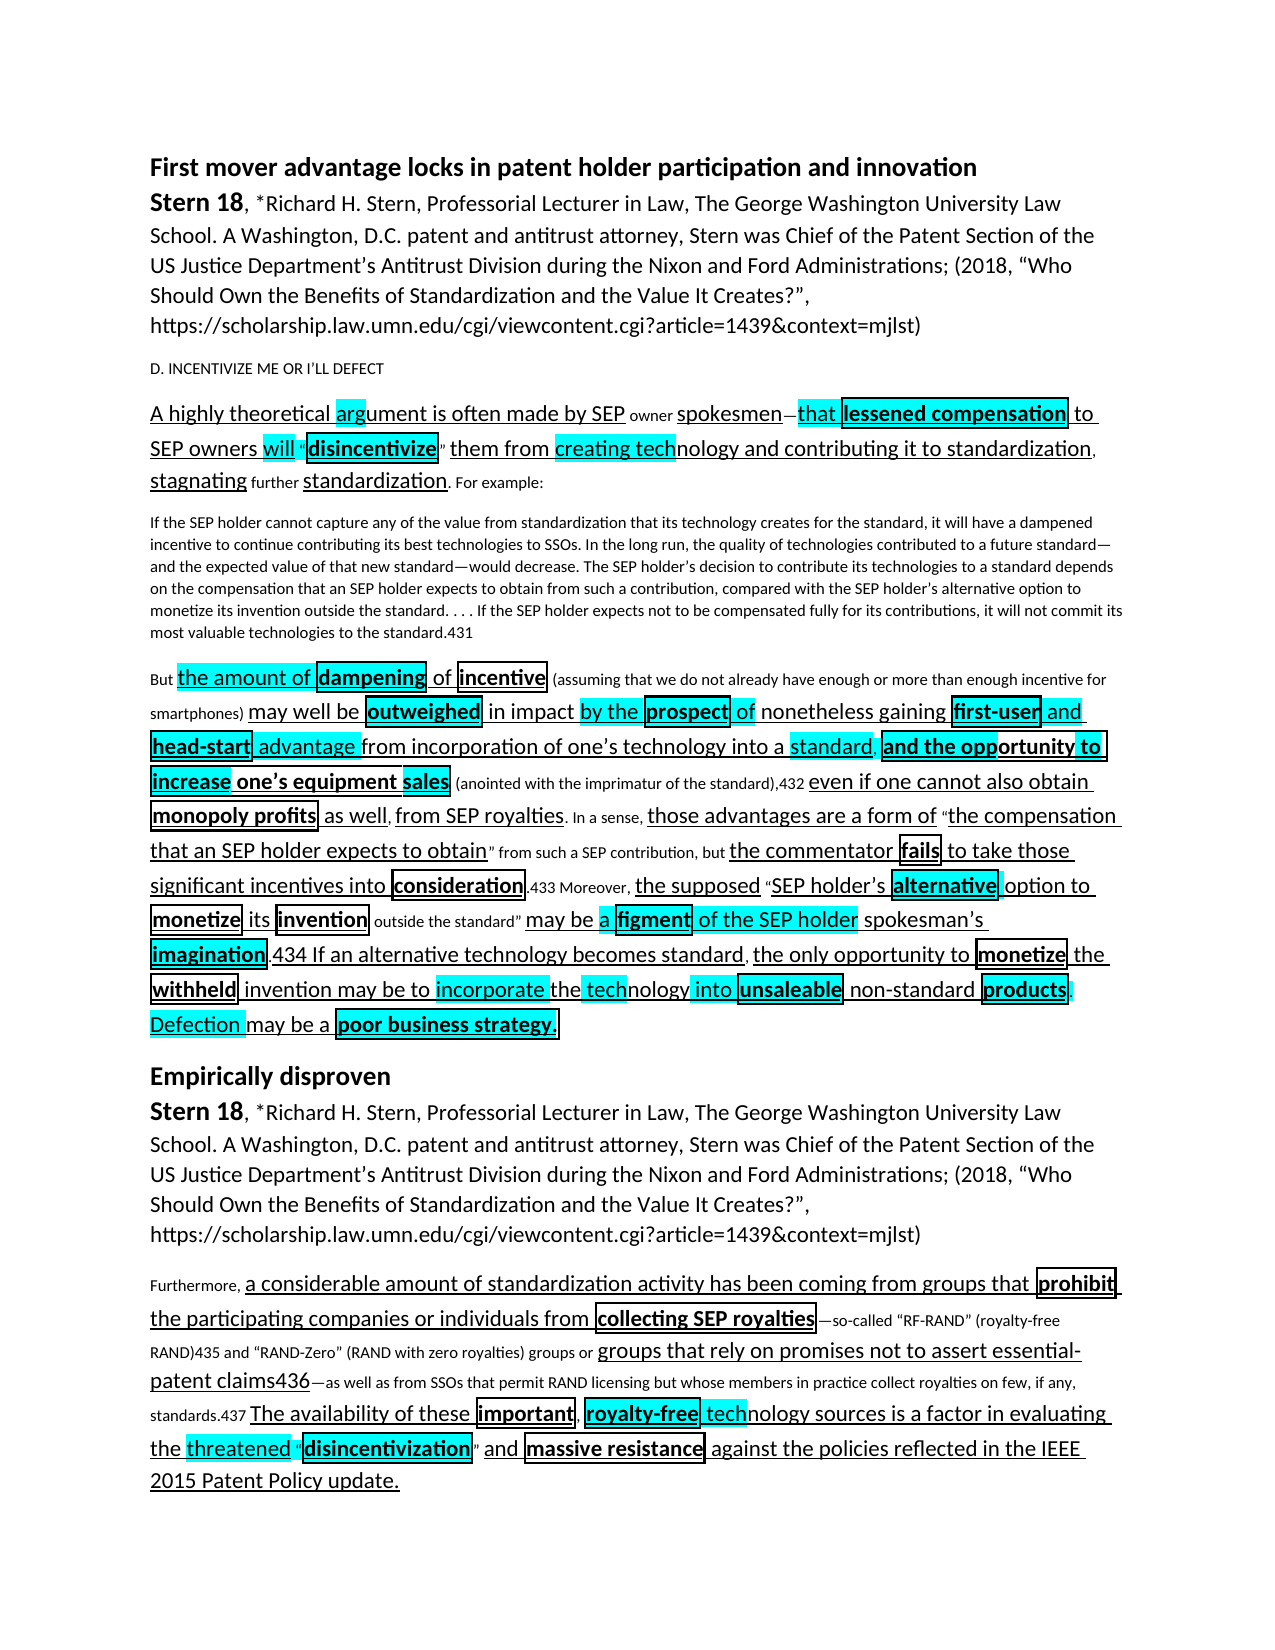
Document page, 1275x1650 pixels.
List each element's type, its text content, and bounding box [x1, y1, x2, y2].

subtitle First mover advantage locks in patent holder participation and innovation [150, 150, 1125, 183]
text If the SEP holder cannot capture any of the value from standardization that its technology creates for the standard, it will have a dampened incentive to continue contributing its best technologies to SSOs. In the long run, the quality of technologies contributed to a future standard—and the expected value of that new standard—would decrease. The SEP holder’s decision to contribute its technologies to a standard depends on the compensation that an SEP holder expects to obtain from such a contribution, compared with the SEP holder’s alternative option to monetize its invention outside the standard. . . . If the SEP holder expects not to be compensated fully for its contributions, it will not commit its most valuable technologies to the standard.431 [150, 513, 1125, 642]
text D. INCENTIVIZE ME OR I’LL DEFECT [150, 358, 1125, 379]
subtitle Empirically disproven [150, 1059, 1125, 1092]
text A highly theoretical argument is often made by SEP owner spokesmen—that lessened compensation to SEP owners will “disincentivize” them from creating technology and contributing it to standardization, stagnating further standardization. For example: [150, 397, 1125, 494]
text Stern 18, *Richard H. Stern, Professorial Lecturer in Law, The George Washington University Law School. A Washington, D.C. patent and antitrust attorney, Stern was Chief of the Patent Section of the US Justice Department’s Antitrust Division during the Nixon and Ford Administrations; (2018, “Who Should Own the Benefits of Standardization and the Value It Creates?”, https://scholarship.law.umn.edu/cgi/viewcontent.cgi?article=1439&context=mjlst) [150, 1094, 1125, 1248]
text Furthermore, a considerable amount of standardization activity has been coming from groups that prohibit the participating companies or individuals from collecting SEP royalties—so-called “RF-RAND” (royalty-free RAND)435 and “RAND-Zero” (RAND with zero royalties) groups or groups that rely on promises not to assert essential-patent claims436—as well as from SSOs that permit RAND licensing but whose members in practice collect royalties on few, if any, standards.437 The availability of these important, royalty-free technology sources is a factor in evaluating the threatened “disincentivization” and massive resistance against the policies reflected in the IEEE 2015 Patent Policy update. [150, 1267, 1125, 1494]
text But the amount of dampening of incentive (assuming that we do not already have enough or more than enough incentive for smartphones) may well be outweighed in impact by the prospect of nonetheless gaining first-user and head-start advantage from incorporation of one’s technology into a standard, and the opportunity to increase one’s equipment sales (anointed with the imprimatur of the standard),432 even if one cannot also obtain monopoly profits as well, from SEP royalties. In a sense, those advantages are a form of “the compensation that an SEP holder expects to obtain” from such a SEP contribution, but the commentator fails to take those significant incentives into consideration.433 Moreover, the supposed “SEP holder’s alternative option to monetize its invention outside the standard” may be a figment of the SEP holder spokesman’s imagination.434 If an alternative technology becomes standard, the only opportunity to monetize the withheld invention may be to incorporate the technology into unsaleable non-standard products. Defection may be a poor business strategy. [150, 661, 1125, 1040]
text Stern 18, *Richard H. Stern, Professorial Lecturer in Law, The George Washington University Law School. A Washington, D.C. patent and antitrust attorney, Stern was Chief of the Patent Section of the US Justice Department’s Antitrust Division during the Nixon and Ford Administrations; (2018, “Who Should Own the Benefits of Standardization and the Value It Creates?”, https://scholarship.law.umn.edu/cgi/viewcontent.cgi?article=1439&context=mjlst) [150, 186, 1125, 339]
